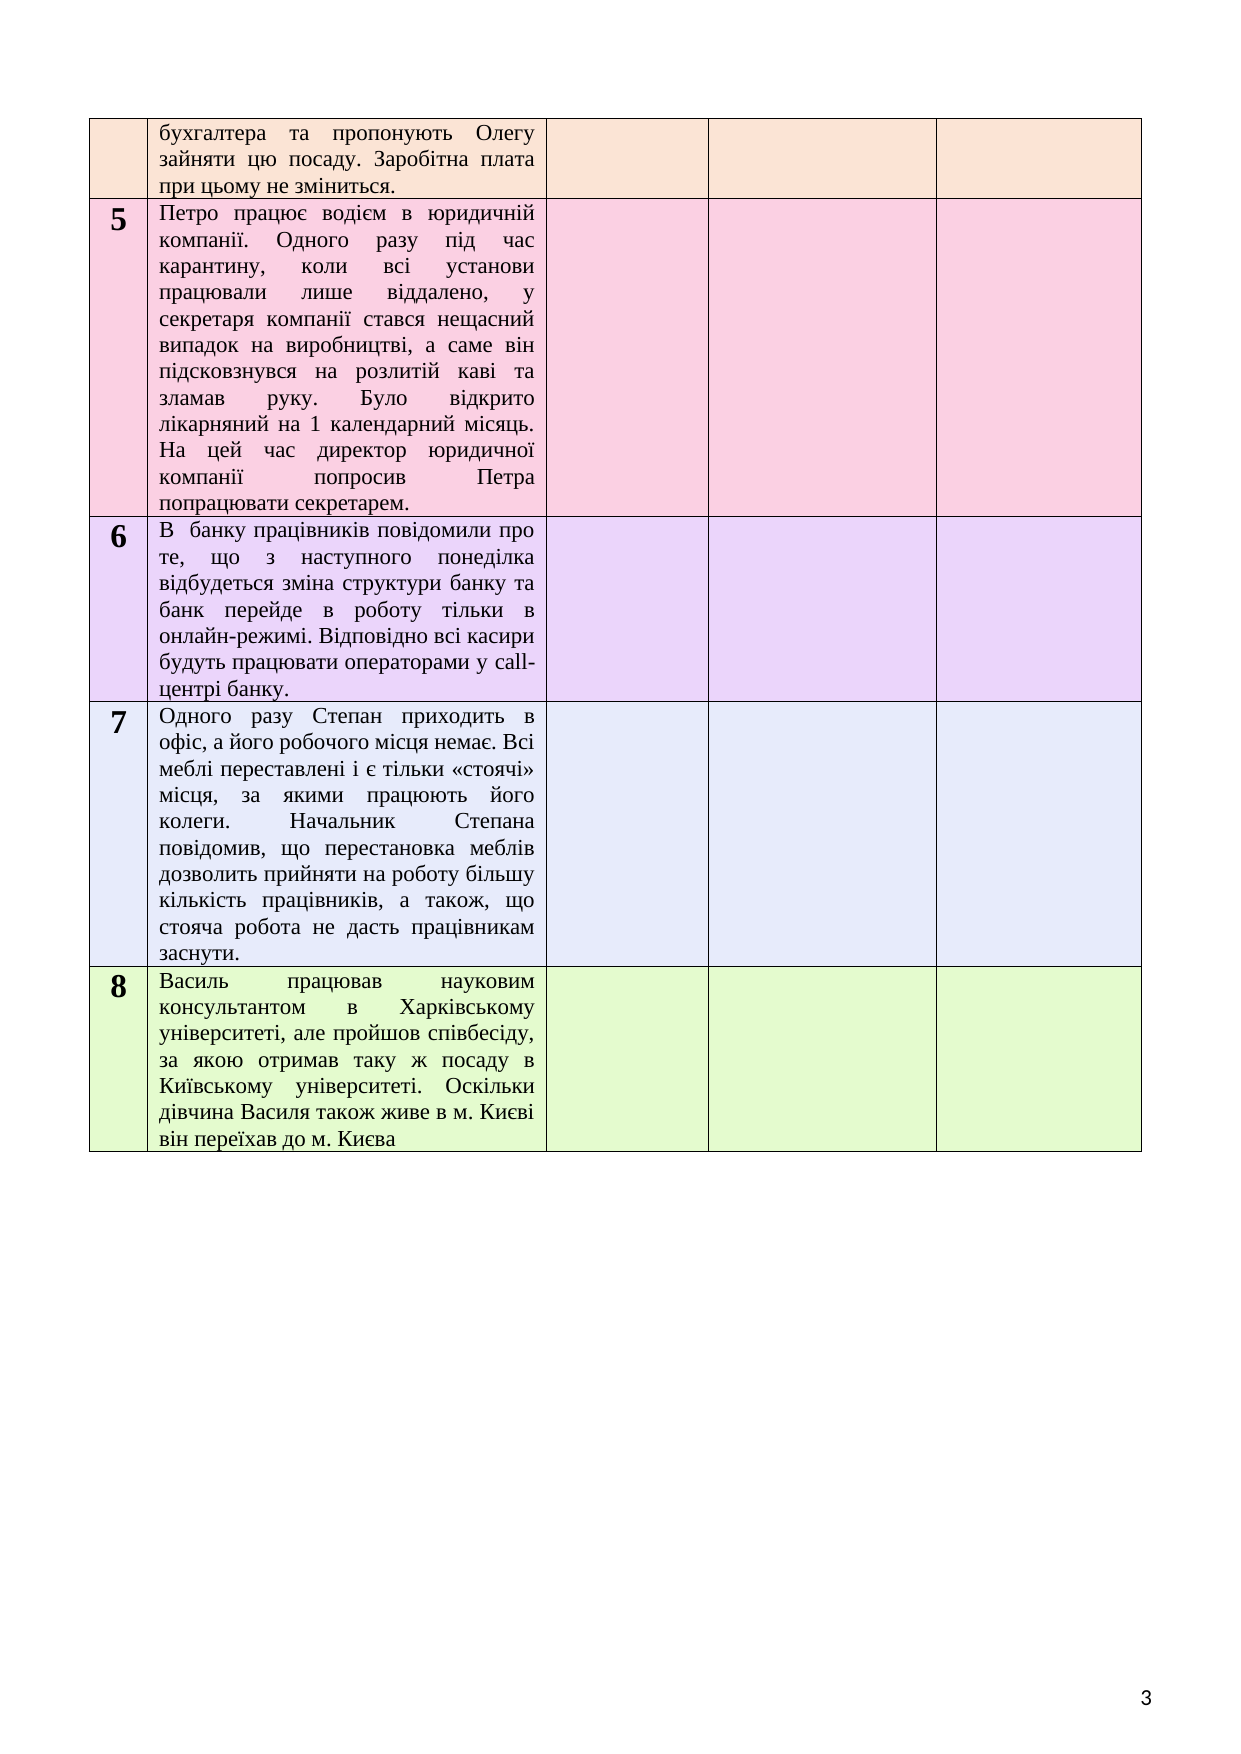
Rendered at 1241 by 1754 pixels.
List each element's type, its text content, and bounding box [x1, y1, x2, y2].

table_cell 4 [90, 119, 147, 198]
table_cell [709, 119, 936, 198]
table_cell [709, 199, 936, 516]
table_cell [937, 702, 1141, 966]
table_cell [937, 967, 1141, 1151]
table_cell [547, 517, 708, 701]
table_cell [148, 119, 546, 198]
table_cell 8 [90, 967, 147, 1151]
table_cell [937, 517, 1141, 701]
table_cell [547, 967, 708, 1151]
table_cell 5 [90, 199, 147, 516]
table_cell Василь працював науковим консультантом в Харківському університеті, але пройшов співбесіду, за якою отримав таку ж посаду в Київському університеті. Оскільки дівчина Василя також живе в м. Києві він переїхав до м. Києва [148, 967, 546, 1151]
table_cell [547, 199, 708, 516]
table_cell В банку працівників повідомили про те, що з наступного понеділка відбудеться зміна структури банку та банк перейде в роботу тільки в онлайн-режимі. Відповідно всі касири будуть працювати операторами у call-центрі банку. [148, 517, 546, 701]
table_cell Петро працює водієм в юридичній компанії. Одного разу під час карантину, коли всі установи працювали лише віддалено, у секретаря компанії стався нещасний випадок на виробництві, а саме він підсковзнувся на розлитій каві та зламав руку. Було відкрито лікарняний на 1 календарний місяць. На цей час директор юридичної компанії попросив Петра попрацювати секретарем. [148, 199, 546, 516]
table_cell [709, 517, 936, 701]
table_cell Одного разу Степан приходить в офіс, а його робочого місця немає. Всі меблі переставлені і є тільки «стоячі» місця, за якими працюють його колеги. Начальник Степана повідомив, що перестановка меблів дозволить прийняти на роботу більшу кількість працівників, а також, що стояча робота не дасть працівникам заснути. [148, 702, 546, 966]
table_cell 7 [90, 702, 147, 966]
table_cell [937, 199, 1141, 516]
table_cell [709, 702, 936, 966]
table_cell [547, 119, 708, 198]
table_cell [547, 702, 708, 966]
table_cell [709, 967, 936, 1151]
table_cell 6 [90, 517, 147, 701]
table_cell [937, 119, 1141, 198]
